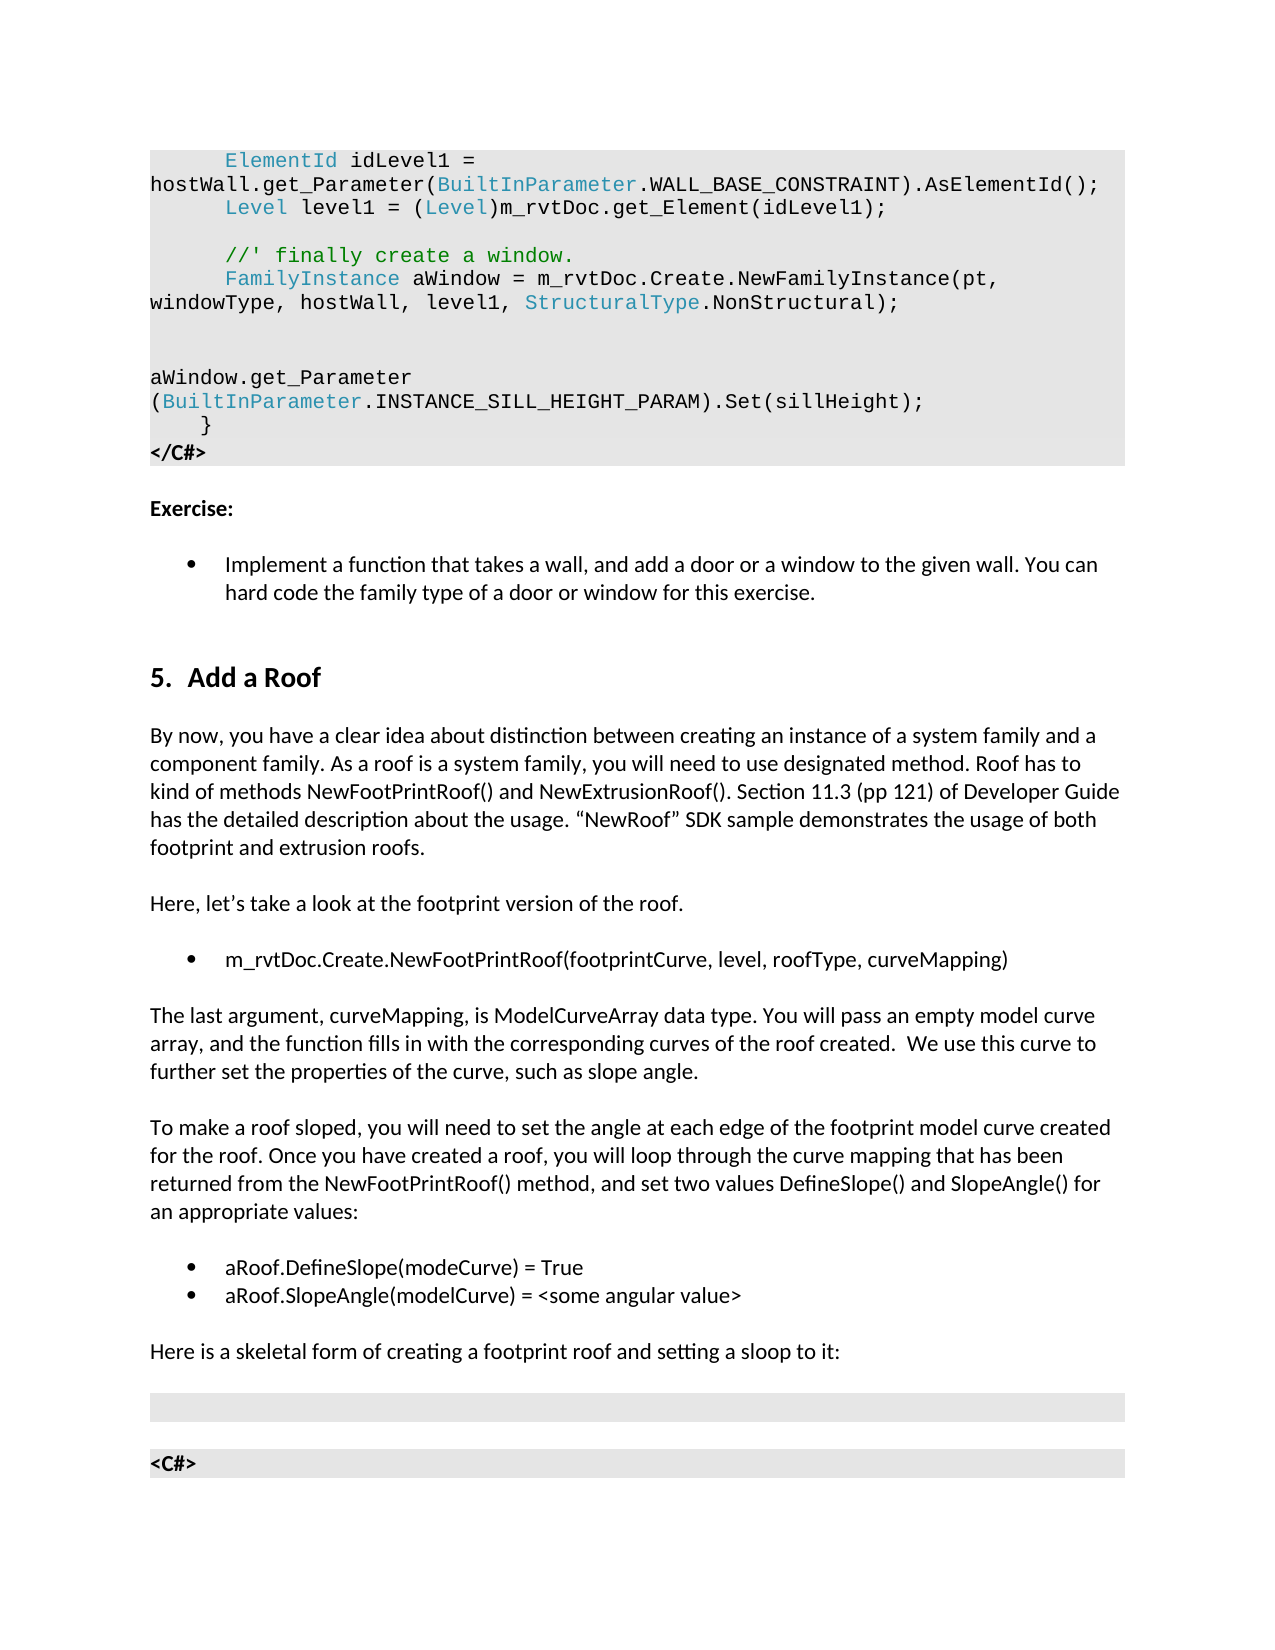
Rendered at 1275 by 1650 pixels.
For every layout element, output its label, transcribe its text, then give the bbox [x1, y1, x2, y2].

text </C#> [150, 438, 1125, 466]
text Here is a skeletal form of creating a footprint roof and setting a sloop to it: [150, 1337, 1125, 1366]
list aRoof.DefineSlope(modeCurve) = True [187, 1253, 1125, 1281]
text aWindow.get_Parameter(BuiltInParameter.INSTANCE_SILL_HEIGHT_PARAM).Set(sillHeight); [150, 339, 1125, 414]
text The last argument, curveMapping, is ModelCurveArray data type. You will pass an empty model curve array, and the function fills in with the corresponding curves of the roof created. We use this curve to further set the properties of the curve, such as slope angle. [150, 1001, 1125, 1085]
text Level level1 = (Level)m_rvtDoc.get_Element(idLevel1); [150, 197, 1125, 221]
text By now, you have a clear idea about distinction between creating an instance of a system family and a component family. As a roof is a system family, you will need to use designated method. Roof has to kind of methods NewFootPrintRoof() and NewExtrusionRoof(). Section 11.3 (pp 121) of Developer Guide has the detailed description about the usage. “NewRoof” SDK sample demonstrates the usage of both footprint and extrusion roofs. [150, 721, 1125, 861]
text Here, let’s take a look at the footprint version of the roof. [150, 889, 1125, 945]
text Exercise: [150, 494, 1125, 550]
text } [150, 414, 1125, 438]
list Implement a function that takes a wall, and add a door or a window to the given wall. You can hard code the family type of a door or window for this exercise. [187, 550, 1125, 606]
text FamilyInstance aWindow = m_rvtDoc.Create.NewFamilyInstance(pt, windowType, hostWall, level1, StructuralType.NonStructural); [150, 268, 1125, 316]
text ElementId idLevel1 = hostWall.get_Parameter(BuiltInParameter.WALL_BASE_CONSTRAINT).AsElementId(); [150, 150, 1125, 197]
text <C#> [150, 1449, 1125, 1478]
text //' finally create a window. [150, 244, 1125, 268]
list Add a Roof [150, 659, 1125, 695]
text To make a roof sloped, you will need to set the angle at each edge of the footprint model curve created for the roof. Once you have created a roof, you will loop through the curve mapping that has been returned from the NewFootPrintRoof() method, and set two values DefineSlope() and SlopeAngle() for an appropriate values: [150, 1113, 1125, 1225]
list aRoof.SlopeAngle(modelCurve) = <some angular value> [187, 1281, 1125, 1309]
list m_rvtDoc.Create.NewFootPrintRoof(footprintCurve, level, roofType, curveMapping) [187, 945, 1125, 973]
